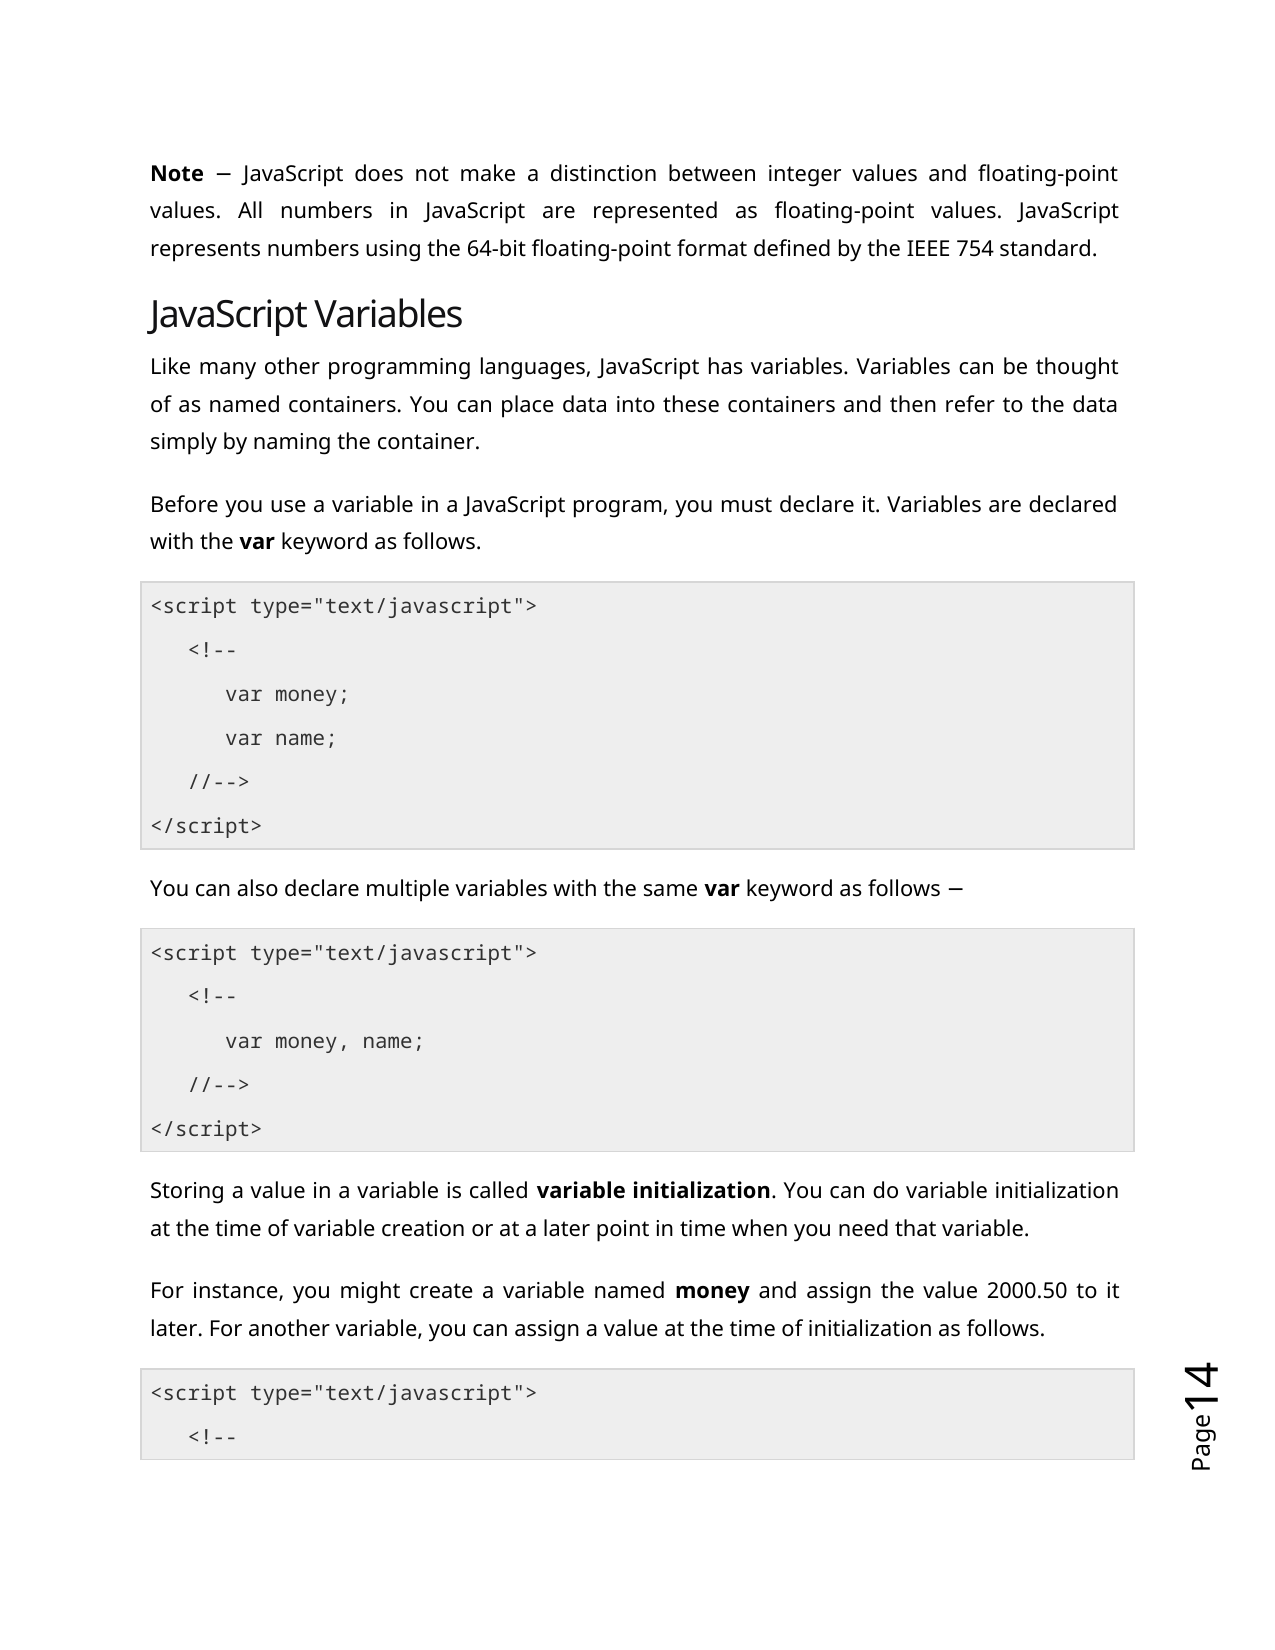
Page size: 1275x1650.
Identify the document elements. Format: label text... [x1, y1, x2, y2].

text <script type="text/javascript"> [142, 929, 1133, 966]
text Note − JavaScript does not make a distinction between integer values and floating-point values. All numbers in JavaScript are represented as floating-point values. JavaScript represents numbers using the 64-bit floating-point format defined by the IEEE 754 standard. [150, 150, 1120, 262]
text var name; [142, 713, 1133, 752]
text <!-- [142, 625, 1133, 663]
text <!-- [142, 1412, 1133, 1459]
text //--> [142, 1060, 1133, 1098]
text var money; [142, 669, 1133, 707]
text Before you use a variable in a JavaScript program, you must declare it. Variables are declared with the var keyword as follows. [150, 481, 1120, 556]
text Storing a value in a variable is called variable initialization. You can do variable initialization at the time of variable creation or at a later point in time when you need that variable. [150, 1168, 1120, 1243]
text JavaScript Variables [150, 287, 1120, 338]
text You can also declare multiple variables with the same var keyword as follows − [150, 865, 1120, 903]
text For instance, you might create a variable named money and assign the value 2000.50 to it later. For another variable, you can assign a value at the time of initialization as follows. [150, 1268, 1120, 1343]
text Like many other programming languages, JavaScript has variables. Variables can be thought of as named containers. You can place data into these containers and then refer to the data simply by naming the container. [150, 343, 1120, 456]
text </script> [142, 1104, 1133, 1151]
text var money, name; [142, 1016, 1133, 1054]
text </script> [142, 801, 1133, 848]
text <script type="text/javascript"> [142, 583, 1133, 619]
text <script type="text/javascript"> [142, 1370, 1133, 1406]
text //--> [142, 757, 1133, 796]
text <!-- [142, 972, 1133, 1010]
